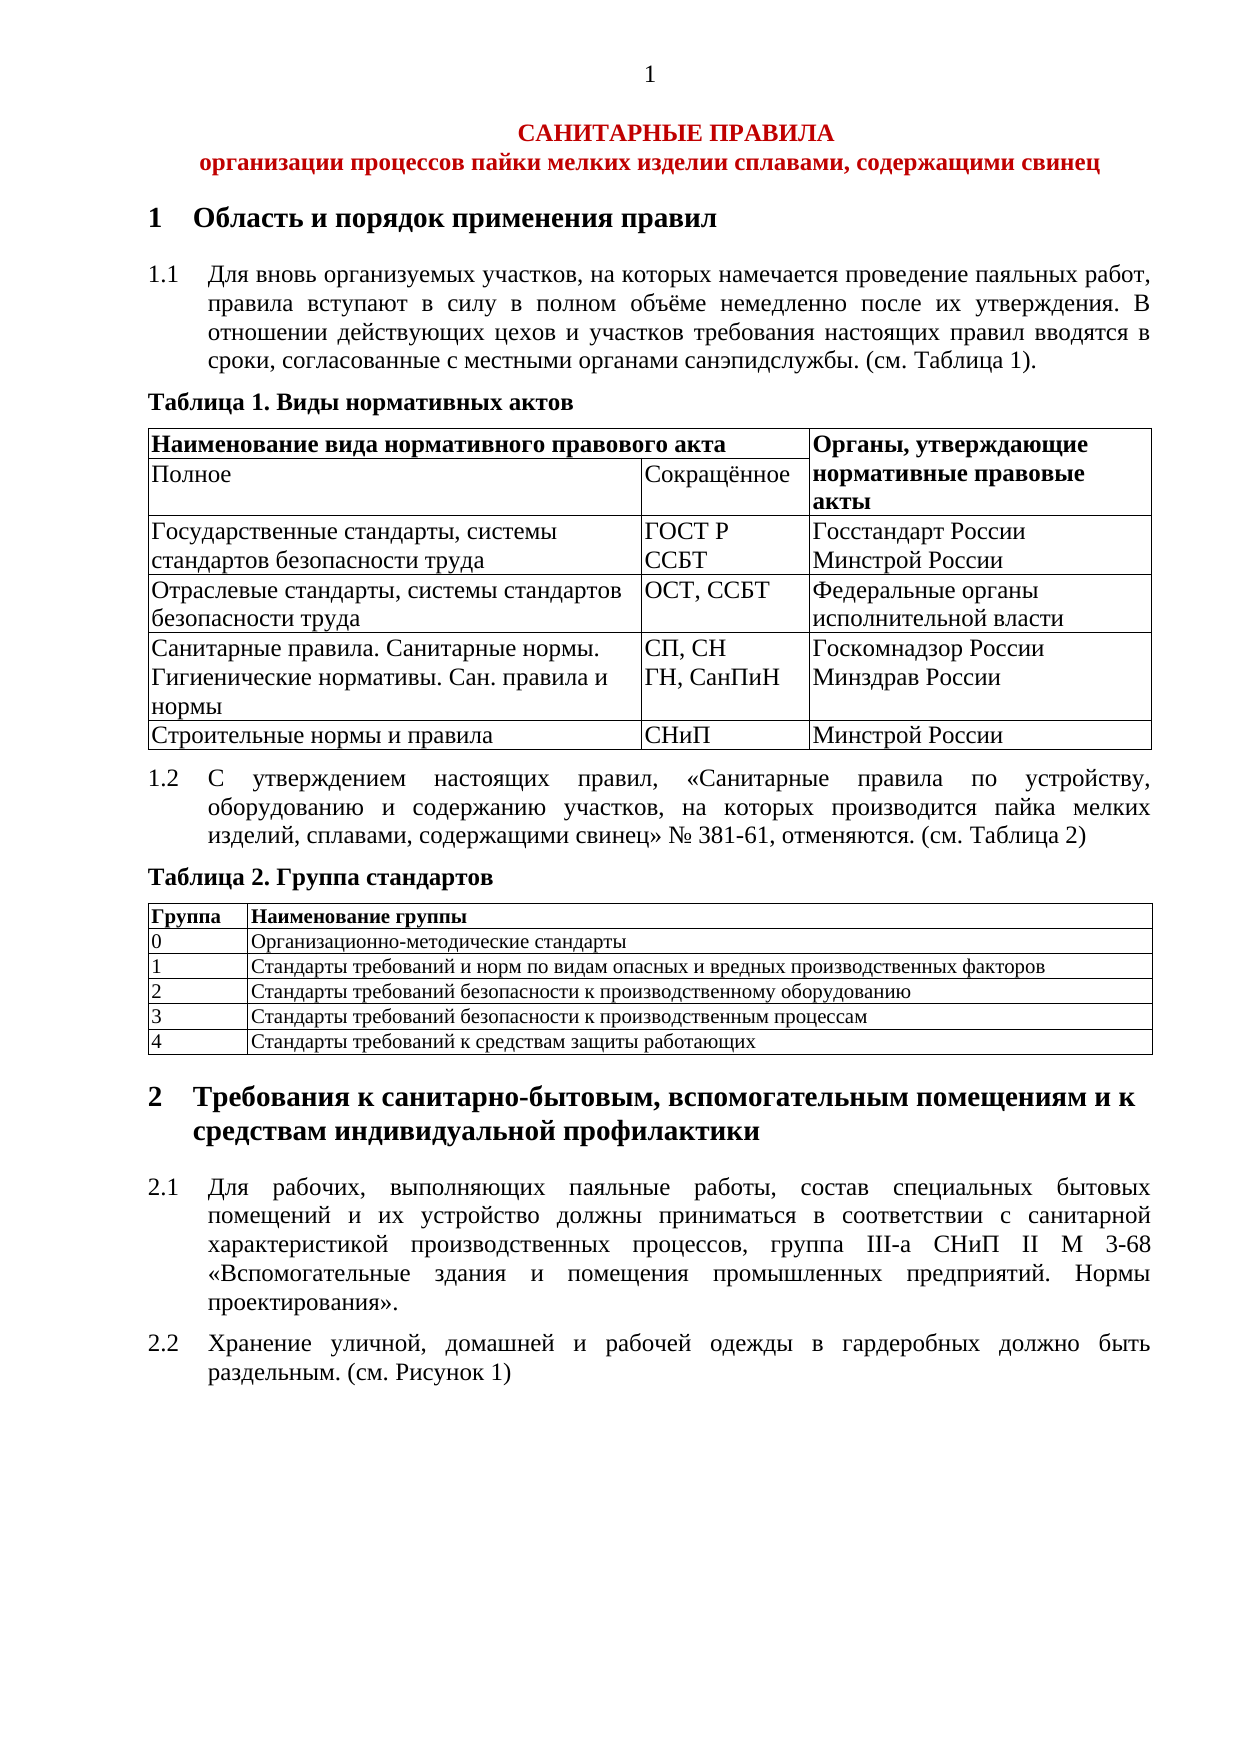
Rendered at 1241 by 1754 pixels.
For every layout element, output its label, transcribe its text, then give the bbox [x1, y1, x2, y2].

table_cell 1 [149, 954, 247, 978]
table_cell Стандарты требований безопасности к производственным процессам [248, 1004, 1152, 1028]
subtitle Хранение уличной, домашней и рабочей одежды в гардеробных должно быть раздельным. (см. Рисунок 1) [148, 1328, 1152, 1385]
table_cell Организационно-методические стандарты [248, 929, 1152, 953]
table_cell Госкомнадзор России Минздрав России [810, 633, 1151, 719]
table_header Органы, утверждающие нормативные правовые акты [810, 429, 1151, 515]
table_cell Стандарты требований и норм по видам опасных и вредных производственных факторов [248, 954, 1152, 978]
table_cell Минстрой России [810, 721, 1151, 749]
table_cell Стандарты требований к средствам защиты работающих [248, 1030, 1152, 1053]
table_cell 0 [149, 929, 247, 953]
subtitle Для рабочих, выполняющих паяльные работы, состав специальных бытовых помещений и их устройство должны приниматься в соответствии с санитарной характеристикой производственных процессов, группа III-a СНиП II М 3-68 «Вспомогательные здания и помещения промышленных предприятий. Нормы проектирования». [148, 1172, 1152, 1315]
table_cell СНиП [642, 721, 809, 749]
table_cell 4 [149, 1030, 247, 1053]
subtitle С утверждением настоящих правил, «Санитарные правила по устройству, оборудованию и содержанию участков, на которых производится пайка мелких изделий, сплавами, содержащими свинец» № 381-61, отменяются. (см. Таблица 2) [148, 763, 1152, 849]
table_cell Полное [149, 459, 641, 515]
table_cell Федеральные органы исполнительной власти [810, 575, 1151, 632]
table_cell ОСТ, ССБТ [642, 575, 809, 632]
table_cell Стандарты требований безопасности к производственному оборудованию [248, 979, 1152, 1003]
subtitle Для вновь организуемых участков, на которых намечается проведение паяльных работ, правила вступают в силу в полном объёме немедленно после их утверждения. В отношении действующих цехов и участков требования настоящих правил вводятся в сроки, согласованные с местными органами санэпидслужбы. (см. Таблица 1). [148, 259, 1152, 374]
table_cell Санитарные правила. Санитарные нормы. Гигиенические нормативы. Сан. правила и нормы [149, 633, 641, 719]
table_cell 2 [149, 979, 247, 1003]
table_cell Госстандарт России Минстрой России [810, 516, 1151, 574]
table_header Группа [149, 904, 247, 928]
text САНИТАРНЫЕ ПРАВИЛА организации процессов пайки мелких изделии сплавами, содержащими свинец [148, 118, 1152, 176]
table_cell Сокращённое [642, 459, 809, 515]
table_header Наименование группы [248, 904, 1152, 928]
table_cell Строительные нормы и правила [149, 721, 641, 749]
subtitle Требования к санитарно-бытовым, вспомогательным помещениям и к средствам индивидуальной профилактики [148, 1079, 1152, 1147]
table_cell Государственные стандарты, системы стандартов безопасности труда [149, 516, 641, 574]
table_cell СП, СН ГН, СанПиН [642, 633, 809, 719]
table_cell ГОСТ Р ССБТ [642, 516, 809, 574]
subtitle Область и порядок применения правил [148, 201, 1152, 234]
table_cell Отраслевые стандарты, системы стандартов безопасности труда [149, 575, 641, 632]
table_header Наименование вида нормативного правового акта [149, 429, 809, 458]
table_cell 3 [149, 1004, 247, 1028]
